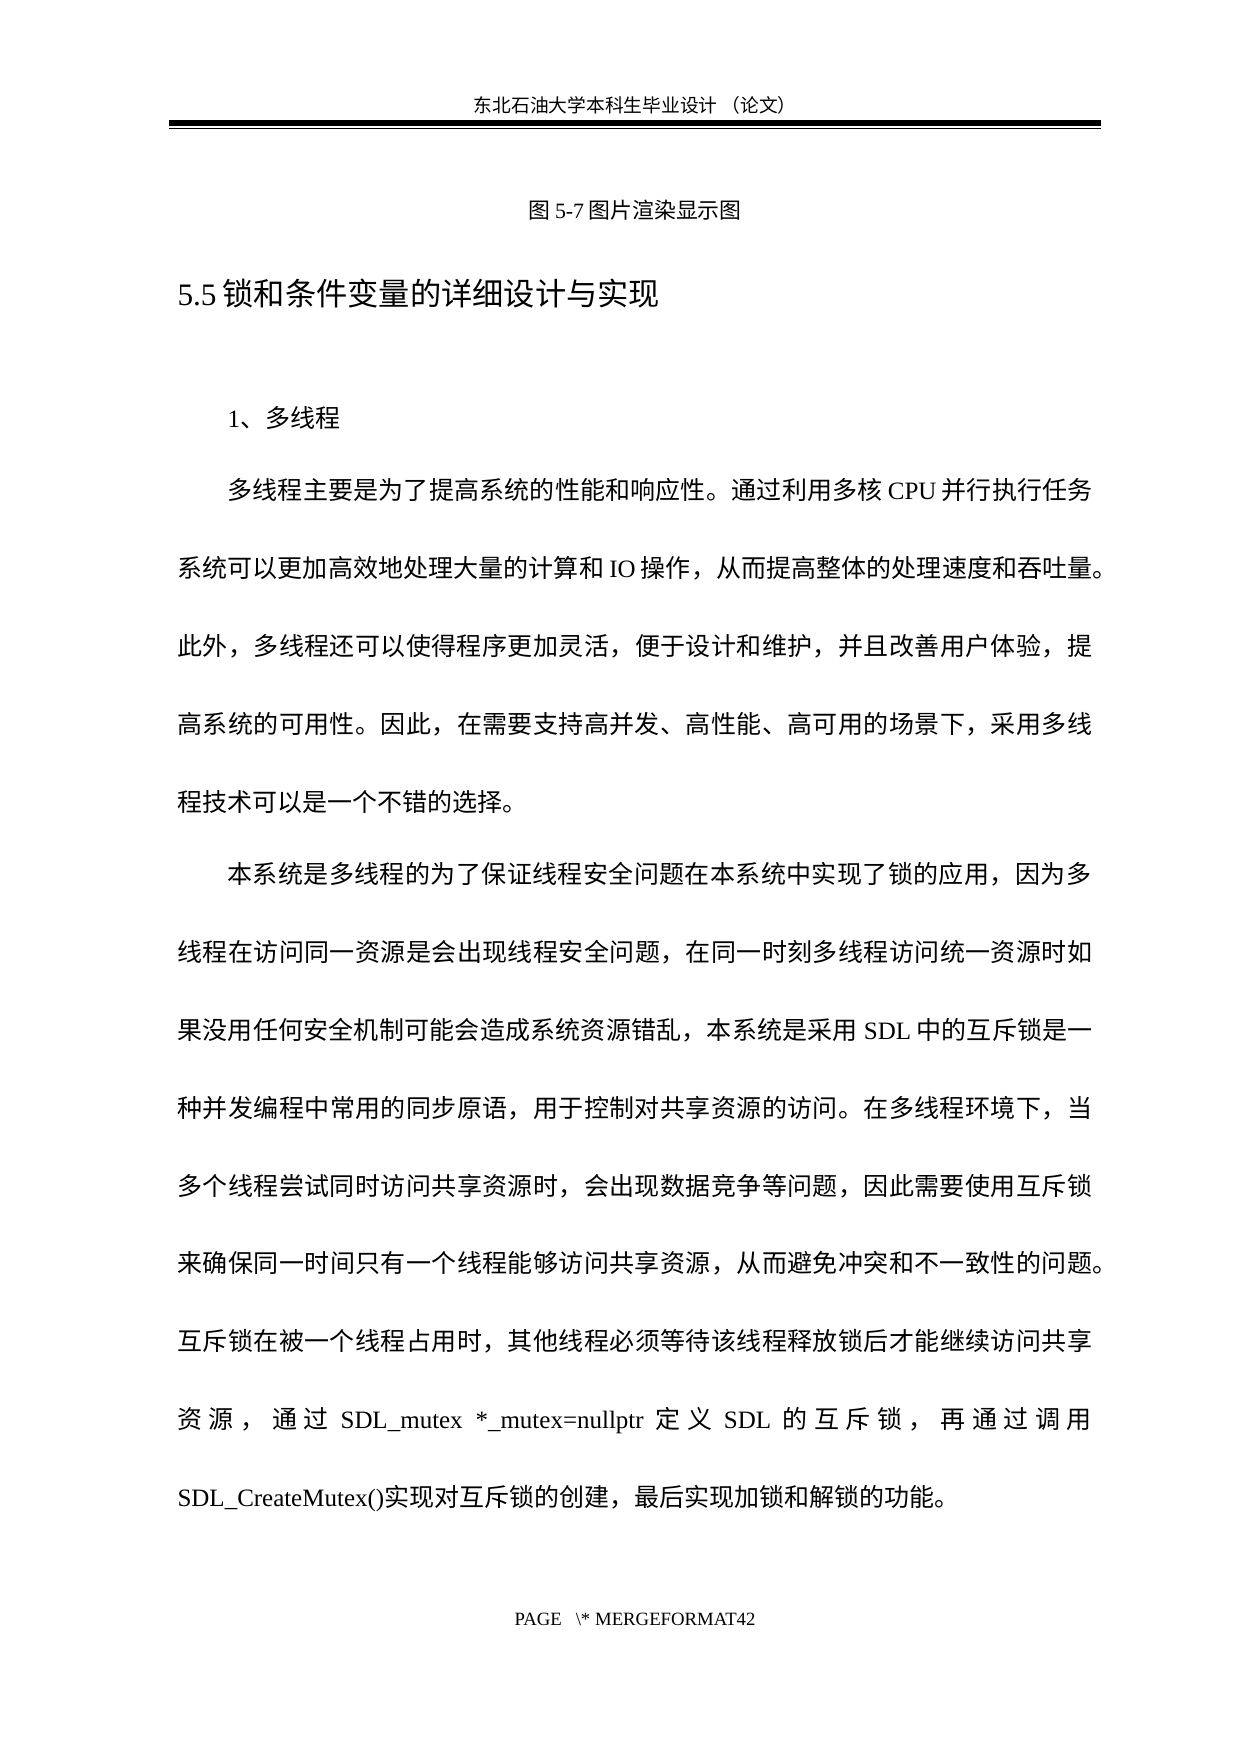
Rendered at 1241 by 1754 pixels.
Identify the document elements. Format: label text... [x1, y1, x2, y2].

subtitle 5.5锁和条件变量的详细设计与实现 [177, 259, 1093, 324]
text 1、多线程 [177, 384, 1093, 449]
text 本系统是多线程的为了保证线程安全问题在本系统中实现了锁的应用，因为多线程在访问同一资源是会出现线程安全问题，在同一时刻多线程访问统一资源时如果没用任何安全机制可能会造成系统资源错乱，本系统是采用SDL中的互斥锁是一种并发编程中常用的同步原语，用于控制对共享资源的访问。在多线程环境下，当多个线程尝试同时访问共享资源时，会出现数据竞争等问题，因此需要使用互斥锁来确保同一时间只有一个线程能够访问共享资源，从而避免冲突和不一致性的问题。互斥锁在被一个线程占用时，其他线程必须等待该线程释放锁后才能继续访问共享资源，通过SDL_mutex *_mutex=nullptr定义SDL的互斥锁，再通过调用SDL_CreateMutex()实现对互斥锁的创建，最后实现加锁和解锁的功能。 [177, 840, 1093, 1528]
text 多线程主要是为了提高系统的性能和响应性。通过利用多核CPU并行执行任务，系统可以更加高效地处理大量的计算和IO操作，从而提高整体的处理速度和吞吐量。此外，多线程还可以使得程序更加灵活，便于设计和维护，并且改善用户体验，提高系统的可用性。因此，在需要支持高并发、高性能、高可用的场景下，采用多线程技术可以是一个不错的选择。 [177, 456, 1093, 833]
text 图5-7图片渲染显示图 [177, 193, 1093, 226]
